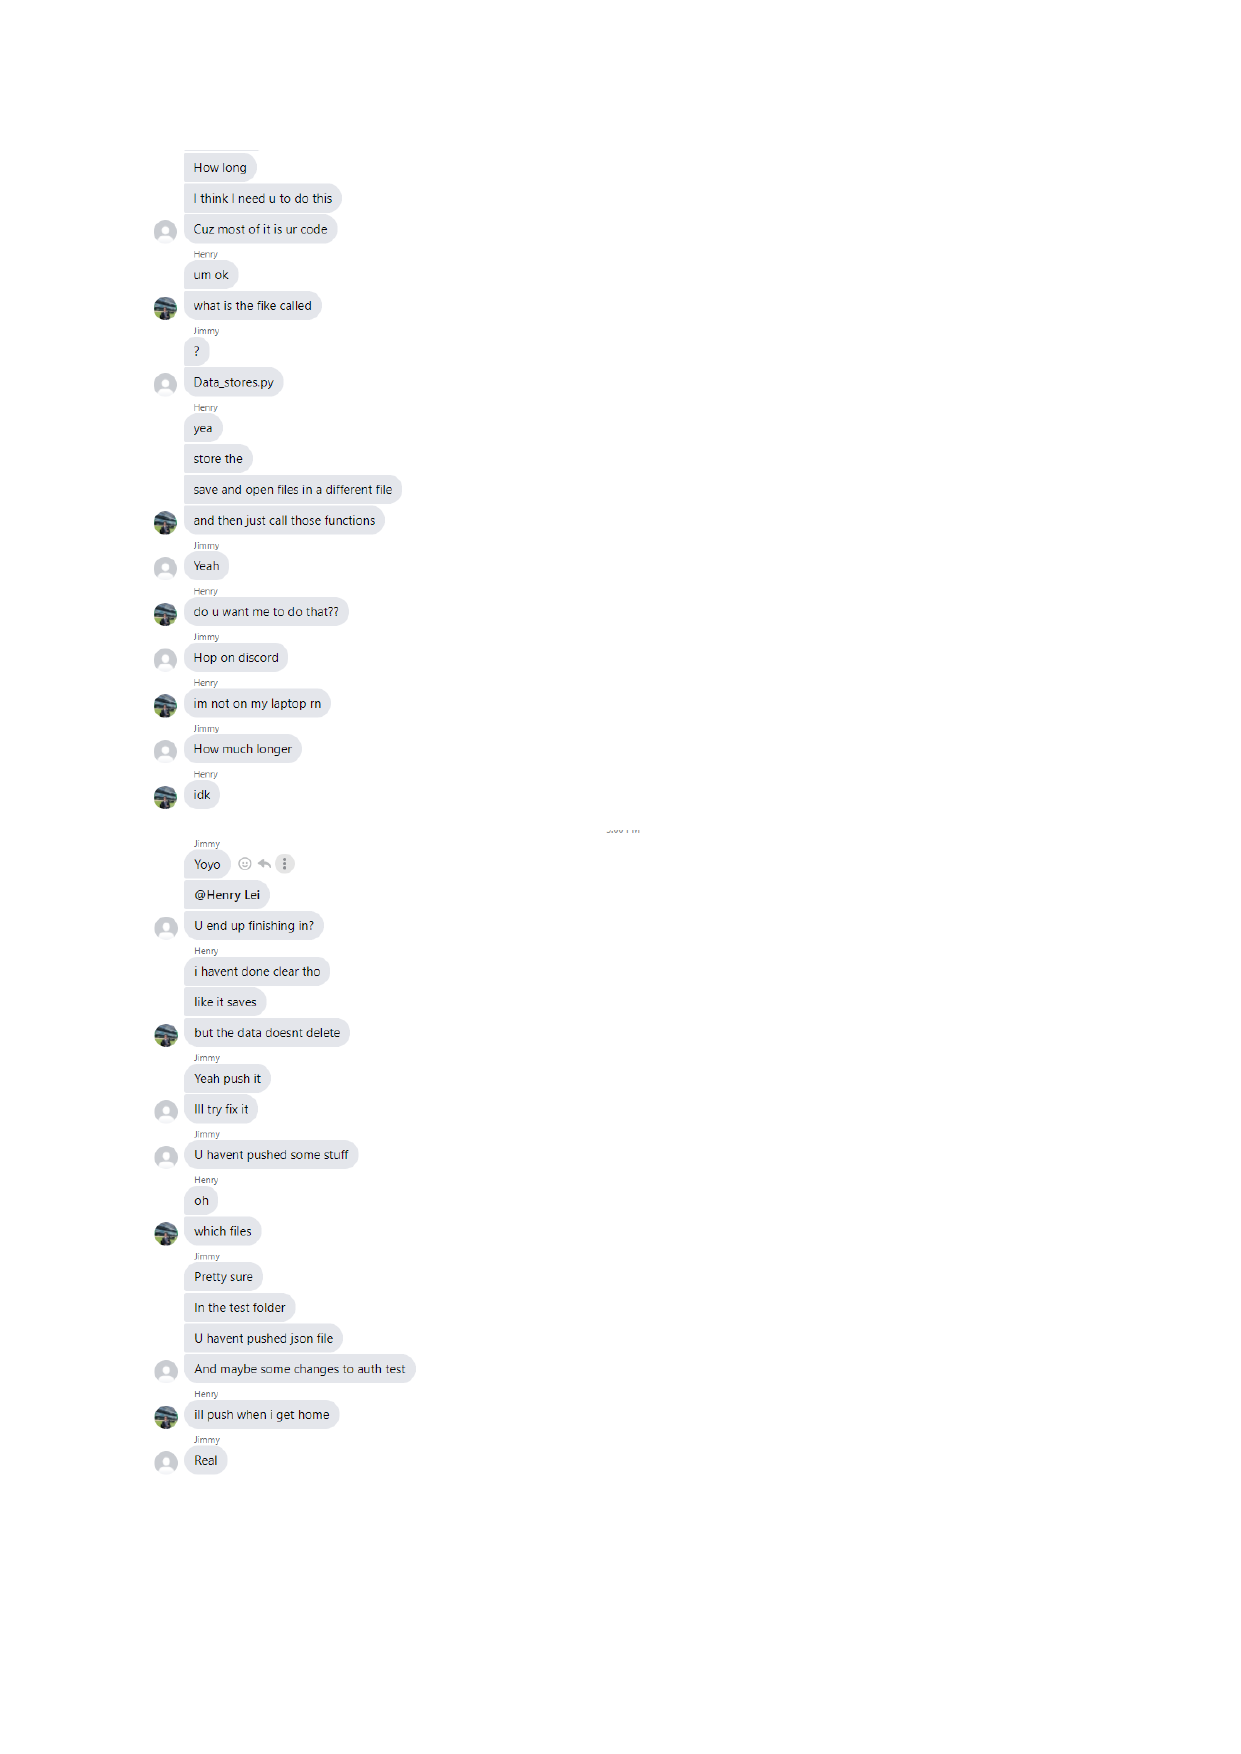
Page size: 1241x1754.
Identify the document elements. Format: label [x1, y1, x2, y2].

picture [150, 150, 1091, 812]
picture [150, 830, 1091, 1475]
